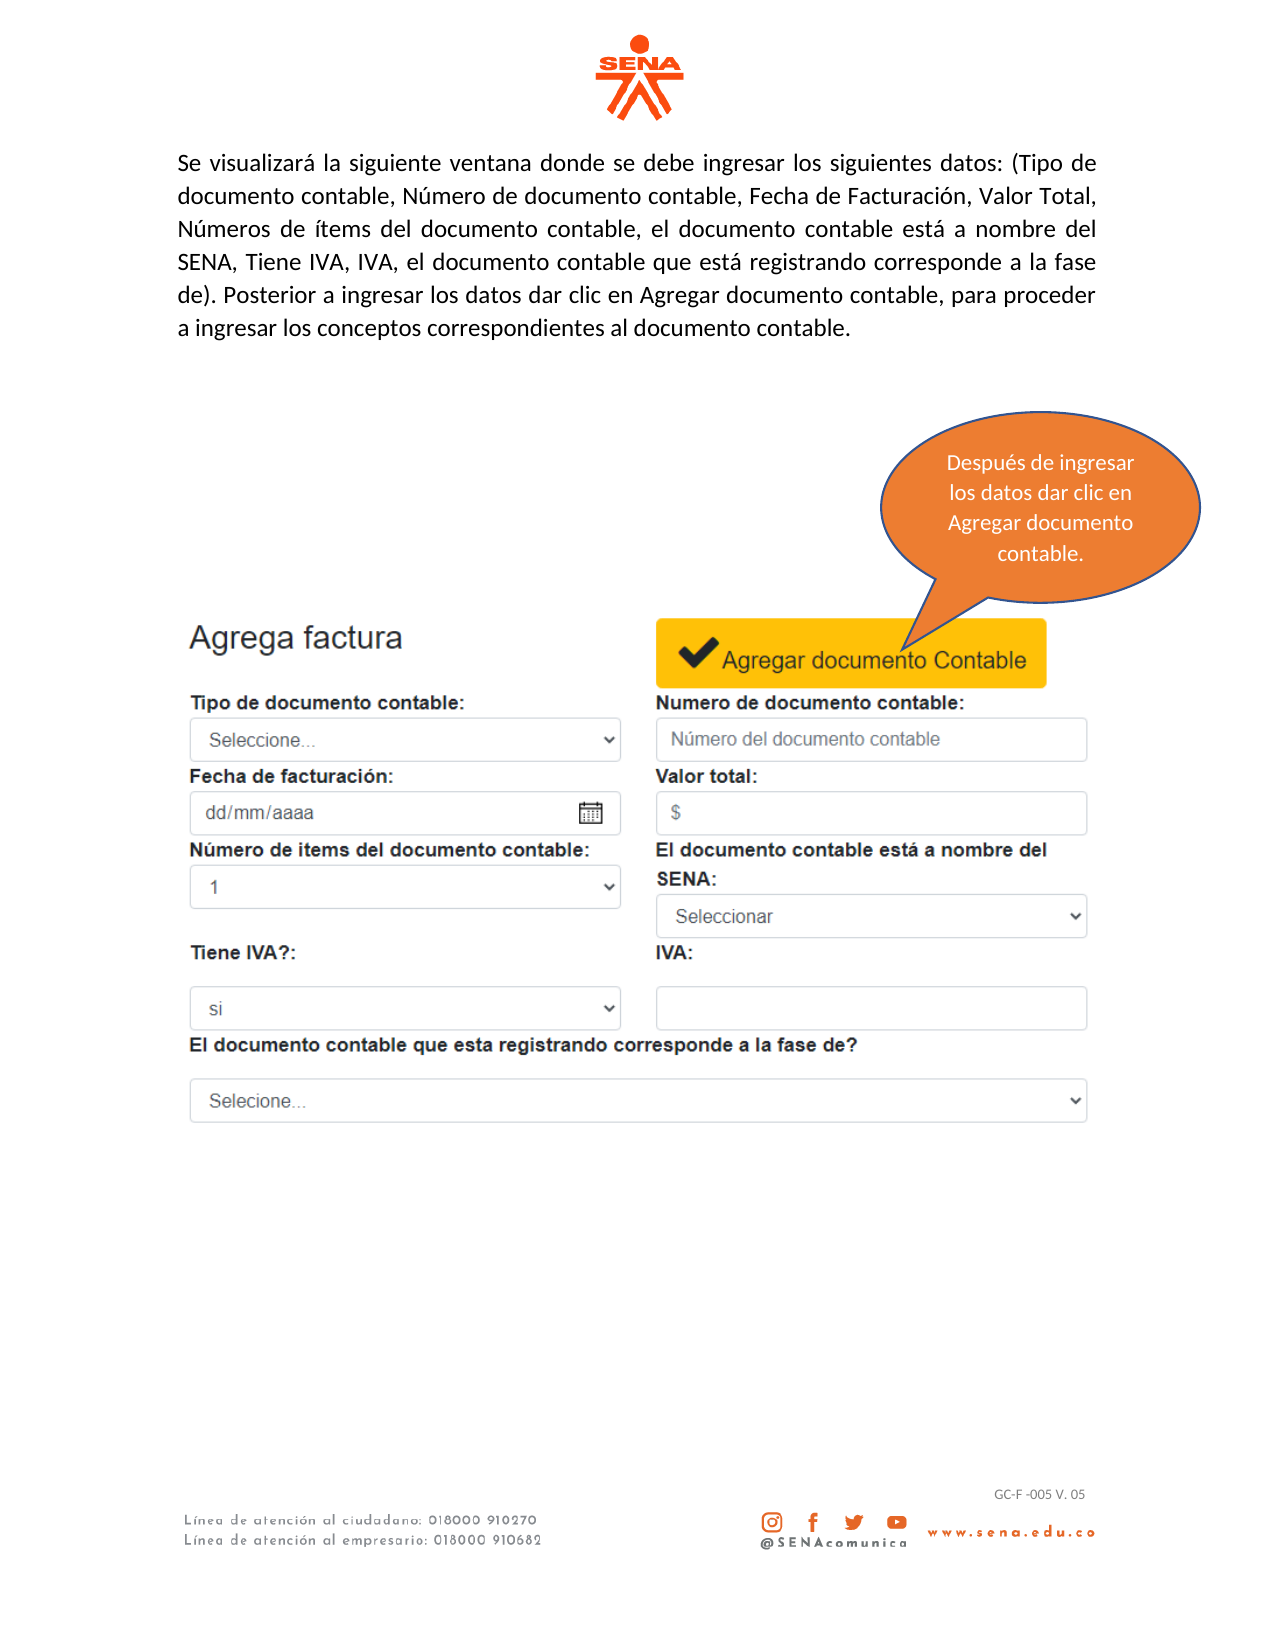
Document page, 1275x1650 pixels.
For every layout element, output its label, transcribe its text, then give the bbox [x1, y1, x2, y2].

picture [177, 609, 1098, 1131]
text Se visualizará la siguiente ventana donde se debe ingresar los siguientes datos: (Tipo de documento contable, Número de documento contable, Fecha de Facturación, Valor Total, Números de ítems del documento contable, el documento contable está a nombre del SENA, Tiene IVA, IVA, el documento contable que está registrando corresponde a la fase de). Posterior a ingresar los datos dar clic en Agregar documento contable, para proceder a ingresar los conceptos correspondientes al documento contable. [177, 148, 1098, 343]
picture [585, 31, 690, 125]
picture [177, 1493, 1098, 1560]
